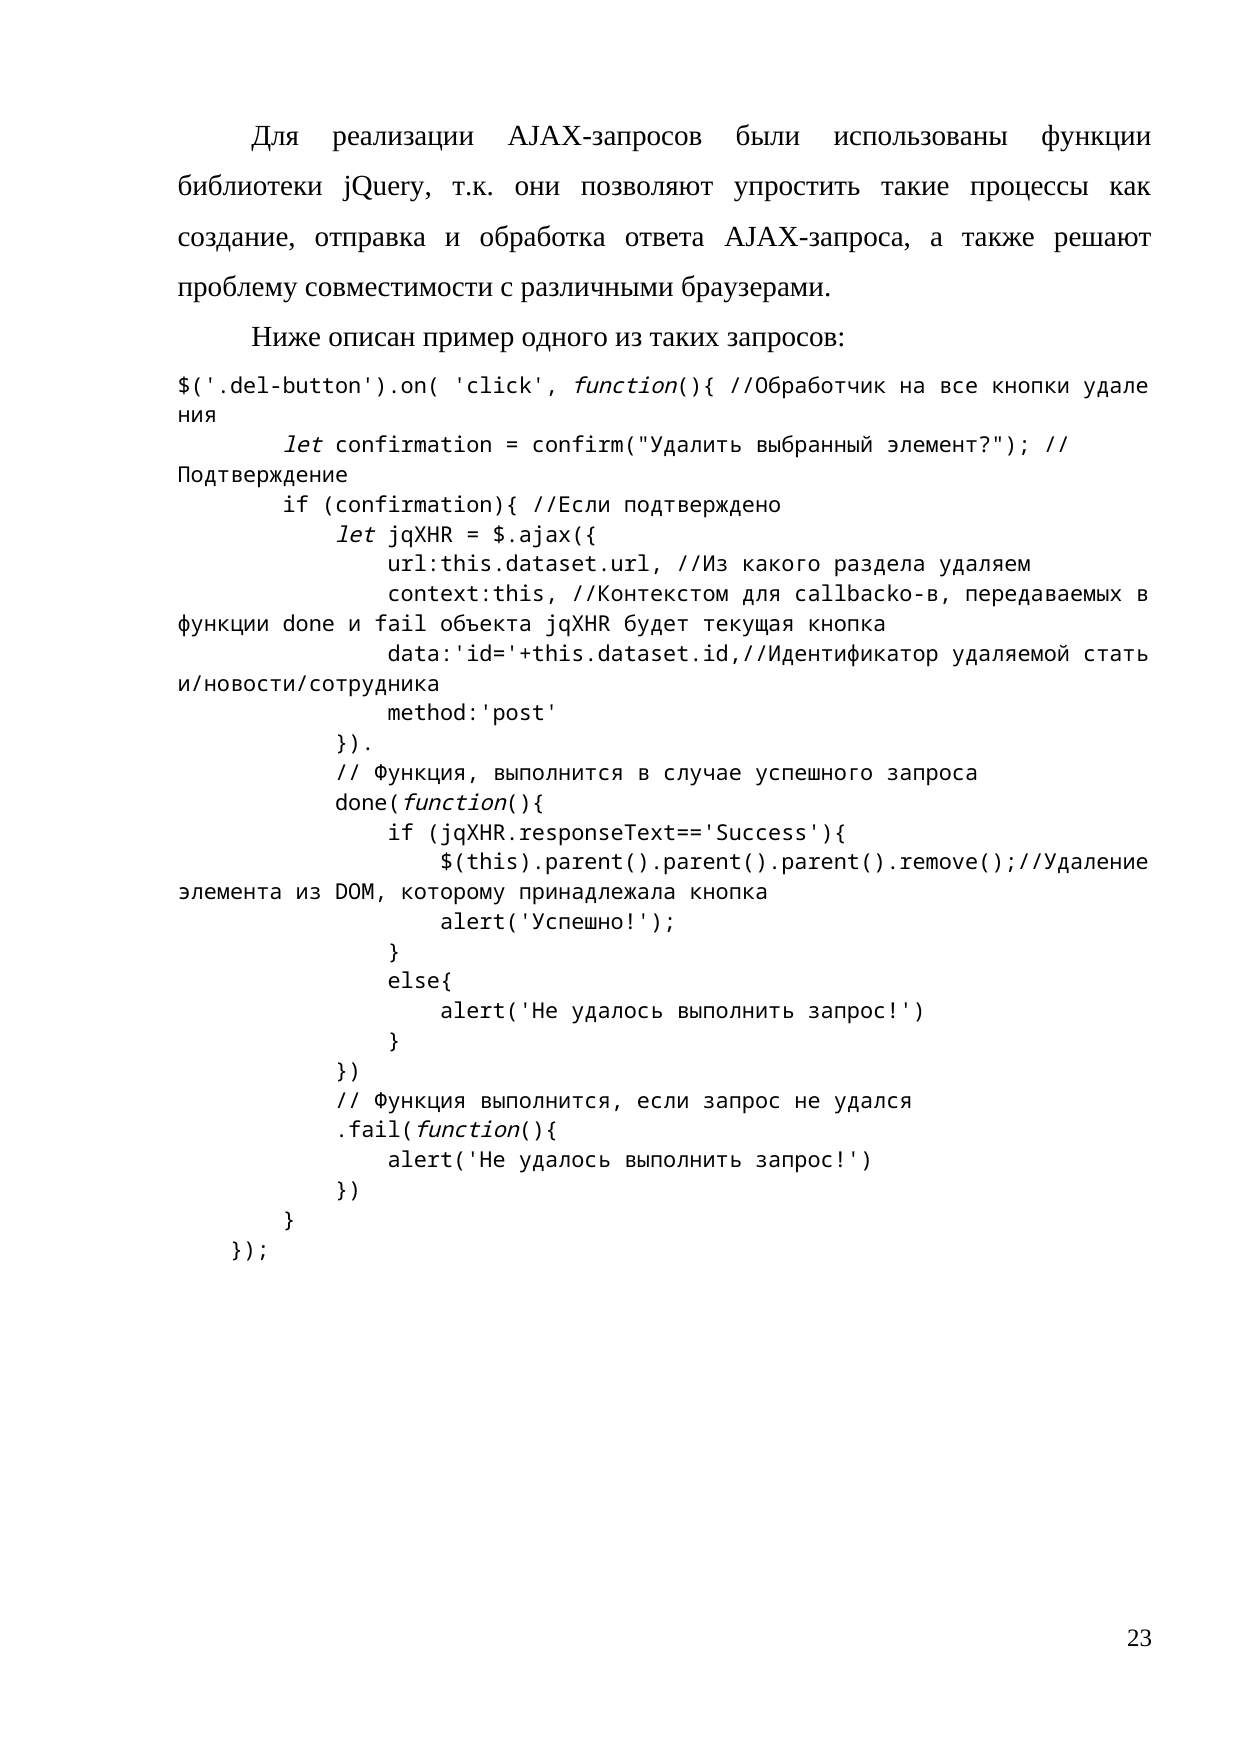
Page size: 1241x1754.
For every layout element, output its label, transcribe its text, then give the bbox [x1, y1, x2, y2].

text .fail(function(){ [177, 1114, 1152, 1144]
text Ниже описан пример одного из таких запросов: [177, 319, 1152, 353]
text done(function(){ [177, 787, 1152, 817]
text } [177, 1204, 1152, 1234]
text alert('Успешно!'); [177, 906, 1152, 936]
text let confirmation = confirm("Удалить выбранный элемент?"); //Подтверждение [177, 429, 1152, 489]
text else{ [177, 966, 1152, 995]
text Для реализации AJAX-запросов были использованы функции библиотеки jQuery, т.к. они позволяют упростить такие процессы как создание, отправка и обработка ответа AJAX-запроса, а также решают проблему совместимости с различными браузерами. [177, 118, 1152, 303]
text }) [177, 1055, 1152, 1085]
text let jqXHR = $.ajax({ [177, 519, 1152, 548]
text } [177, 936, 1152, 966]
text $(this).parent().parent().parent().remove();//Удаление элемента из DOM, которому принадлежала кнопка [177, 846, 1152, 906]
text if (jqXHR.responseText=='Success'){ [177, 817, 1152, 846]
text data:'id='+this.dataset.id,//Идентификатор удаляемой статьи/новости/сотрудника [177, 638, 1152, 697]
text context:this, //Контекстом для callbacko-в, передаваемых в функции done и fail объекта jqXHR будет текущая кнопка [177, 578, 1152, 638]
text }); [177, 1234, 1152, 1263]
text } [177, 1025, 1152, 1055]
text alert('Не удалось выполнить запрос!') [177, 995, 1152, 1025]
text }) [177, 1174, 1152, 1204]
text $('.del-button').on( 'click', function(){ //Обработчик на все кнопки удаления [177, 370, 1152, 429]
text alert('Не удалось выполнить запрос!') [177, 1144, 1152, 1174]
text url:this.dataset.url, //Из какого раздела удаляем [177, 548, 1152, 578]
text method:'post' [177, 697, 1152, 727]
text }). [177, 727, 1152, 757]
text // Функция выполнится, если запрос не удался [177, 1085, 1152, 1114]
text if (confirmation){ //Если подтверждено [177, 489, 1152, 519]
text // Функция, выполнится в случае успешного запроса [177, 757, 1152, 787]
